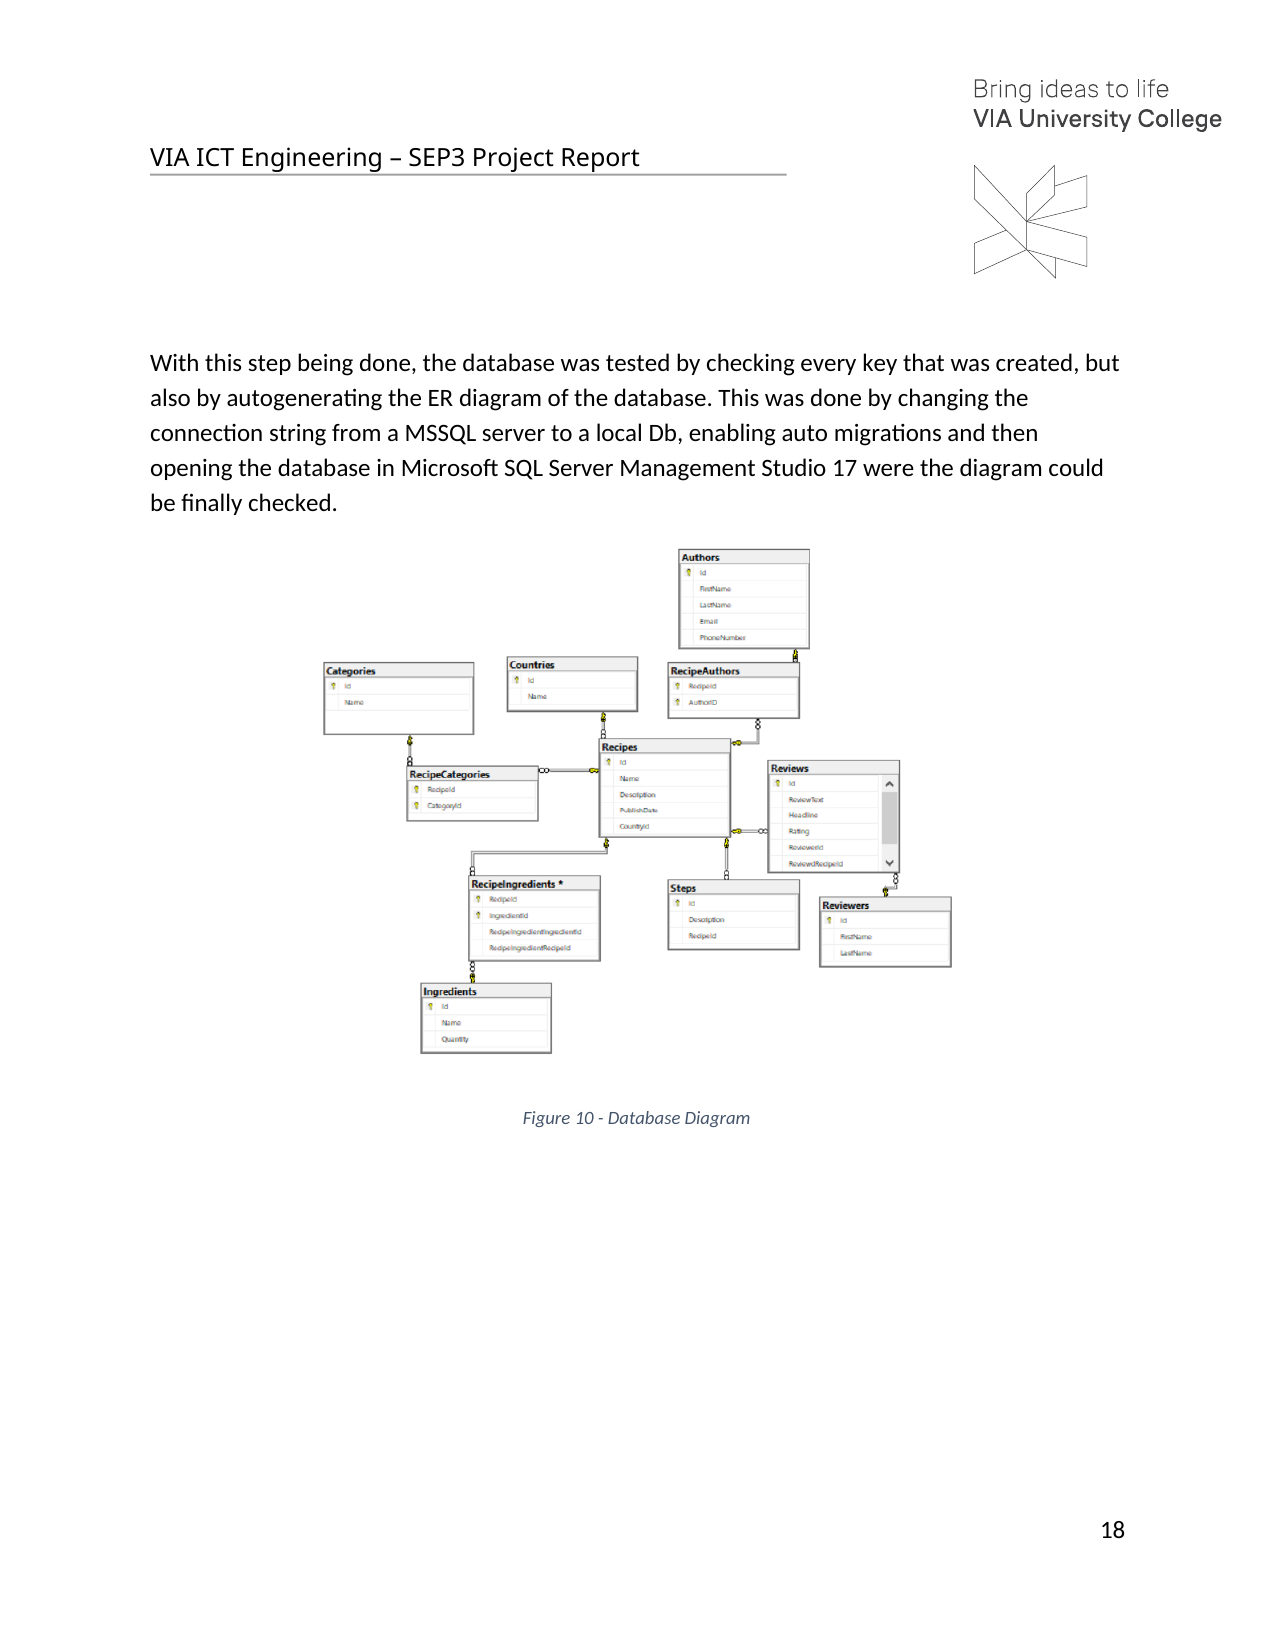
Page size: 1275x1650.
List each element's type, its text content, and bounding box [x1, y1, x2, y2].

text Figure 10 - Database Diagram [150, 1106, 1125, 1129]
picture [317, 539, 958, 1085]
text With this step being done, the database was tested by checking every key that was created, but also by autogenerating the ER diagram of the database. This was done by changing the connection string from a MSSQL server to a local Db, enabling auto migrations and then opening the database in Microsoft SQL Server Management Studio 17 were the diagram could be finally checked. [150, 347, 1125, 518]
